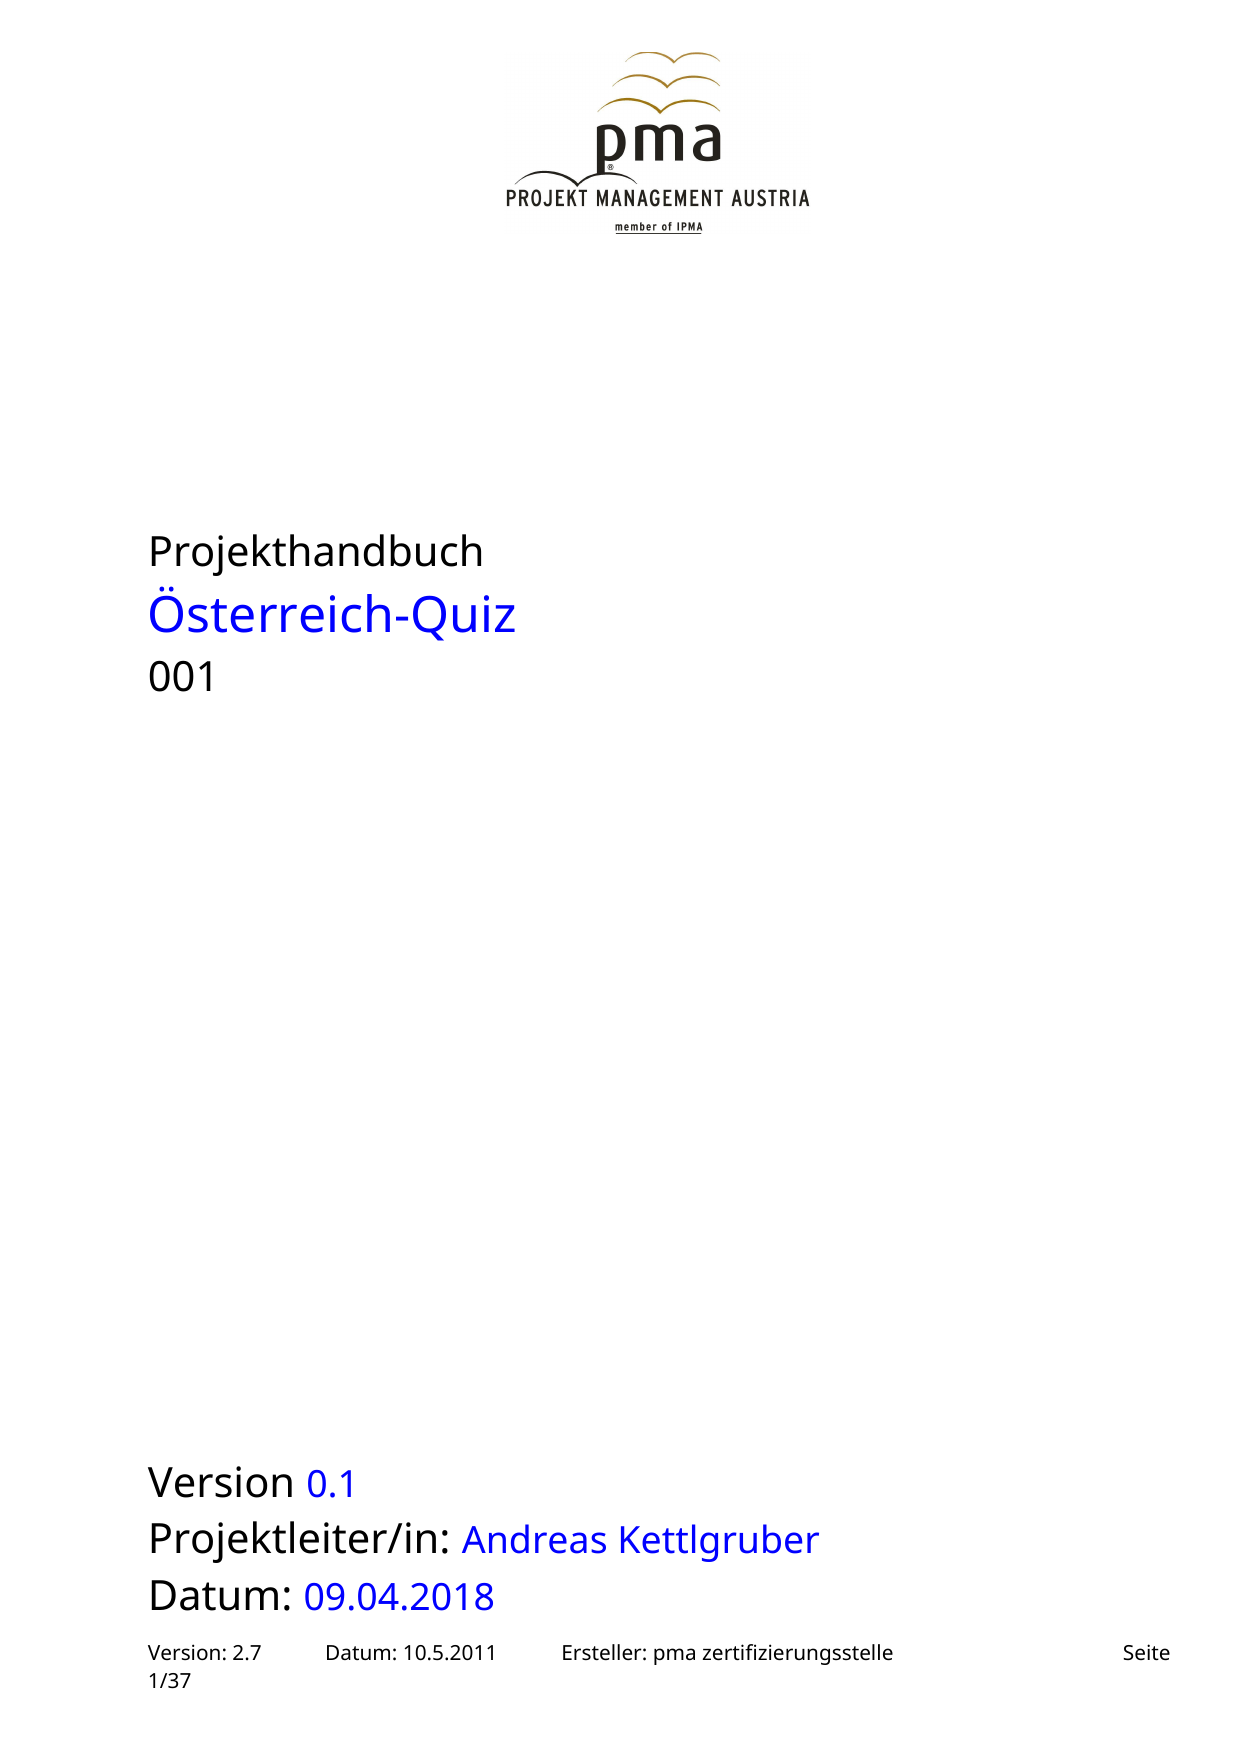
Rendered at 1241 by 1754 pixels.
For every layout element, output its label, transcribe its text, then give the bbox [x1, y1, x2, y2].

text Version 0.1 [148, 1452, 1181, 1509]
text Österreich-Quiz [148, 579, 1181, 647]
text Projektleiter/in: Andreas Kettlgruber [148, 1509, 1181, 1566]
text Projekthandbuch [148, 522, 1181, 579]
text 001 [148, 647, 1181, 704]
text Datum: 09.04.2018 [148, 1566, 1181, 1623]
picture [503, 52, 812, 234]
